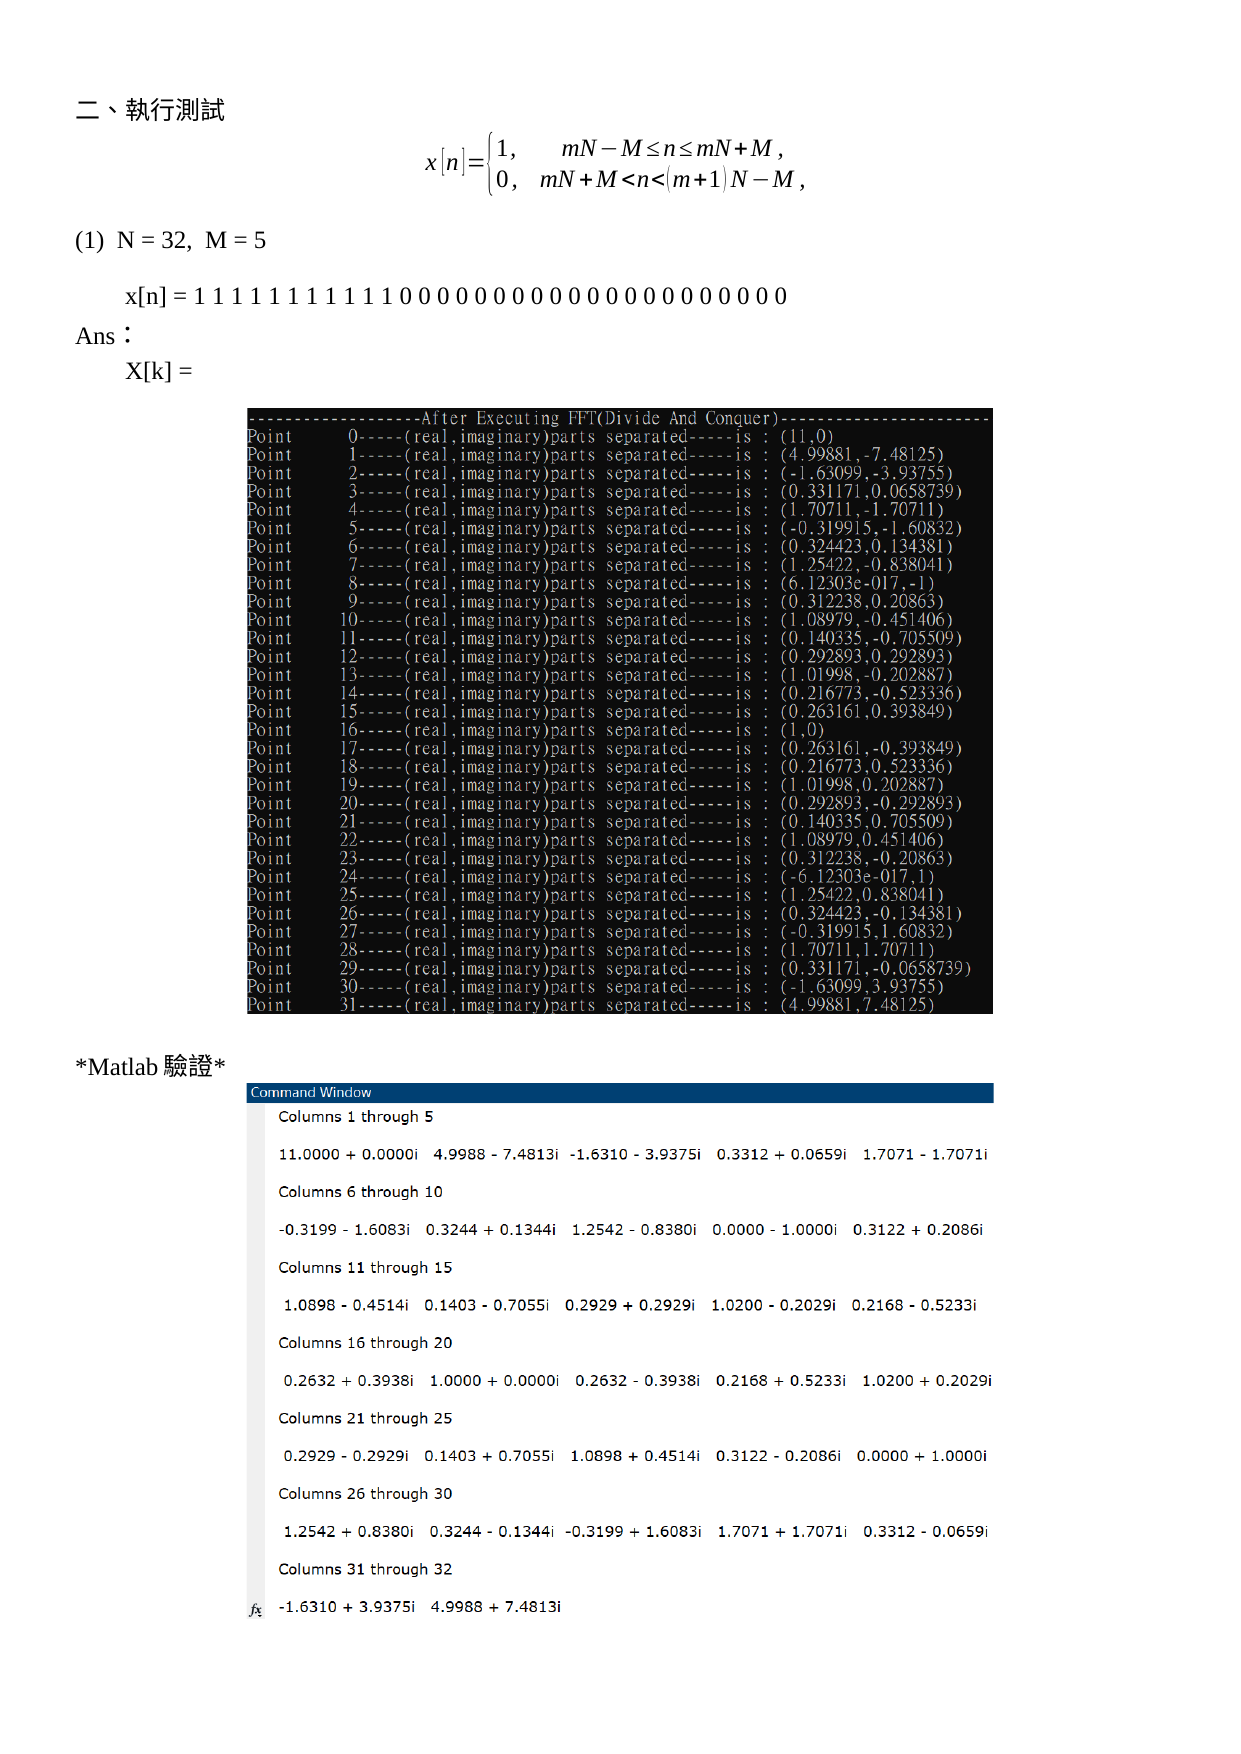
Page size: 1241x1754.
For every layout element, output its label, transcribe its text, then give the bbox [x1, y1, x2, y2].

text X[k] = [75, 352, 1165, 389]
text (1) N = 32, M = 5 [75, 221, 1165, 258]
text 二、執行測試 [75, 89, 1165, 127]
text Ans： [75, 314, 1165, 352]
text *Matlab驗證* [75, 1046, 1165, 1083]
picture [247, 408, 993, 1014]
text x[n] = 1 1 1 1 1 1 1 1 1 1 1 0 0 0 0 0 0 0 0 0 0 0 0 0 0 0 0 0 0 0 0 0 [75, 277, 1165, 314]
picture [246, 1083, 994, 1619]
